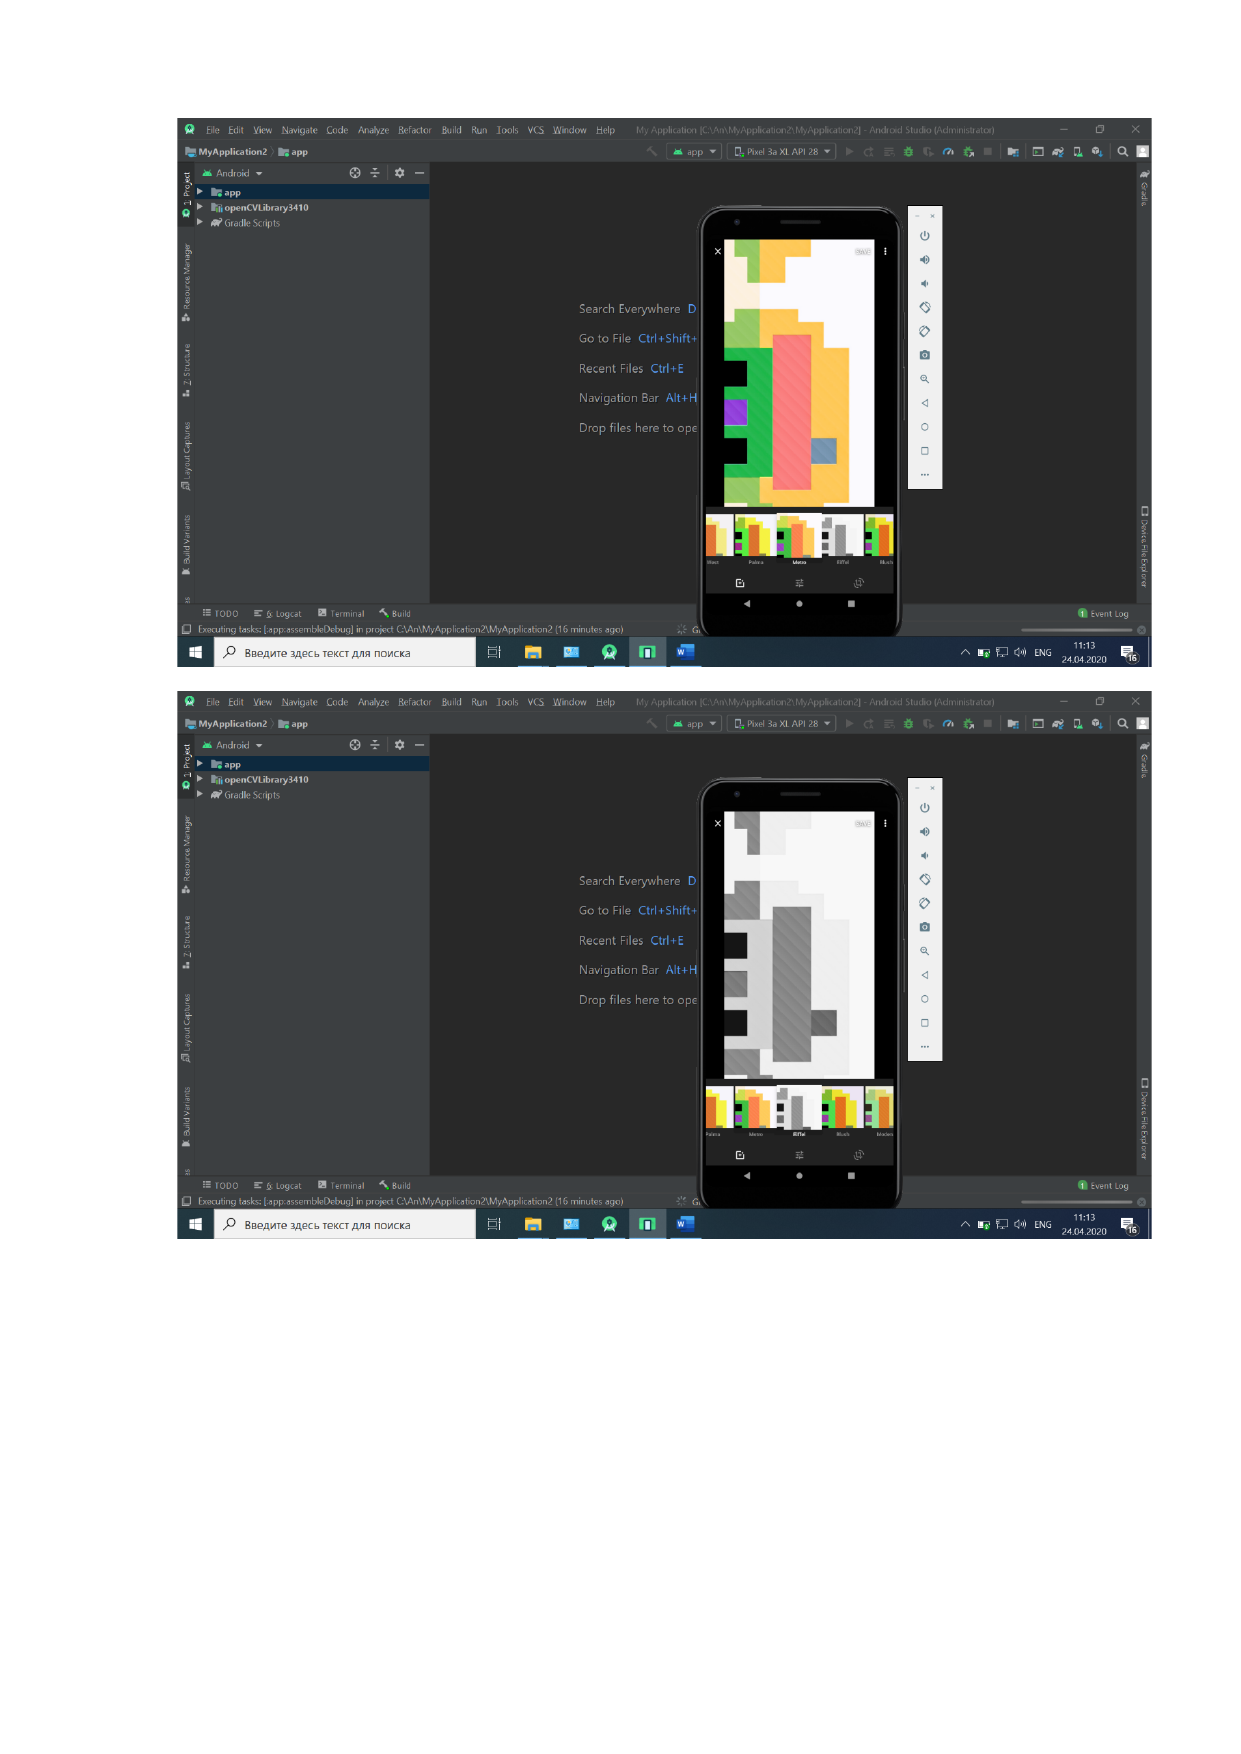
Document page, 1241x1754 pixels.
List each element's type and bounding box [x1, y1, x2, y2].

picture [177, 691, 1152, 1239]
picture [177, 118, 1152, 667]
